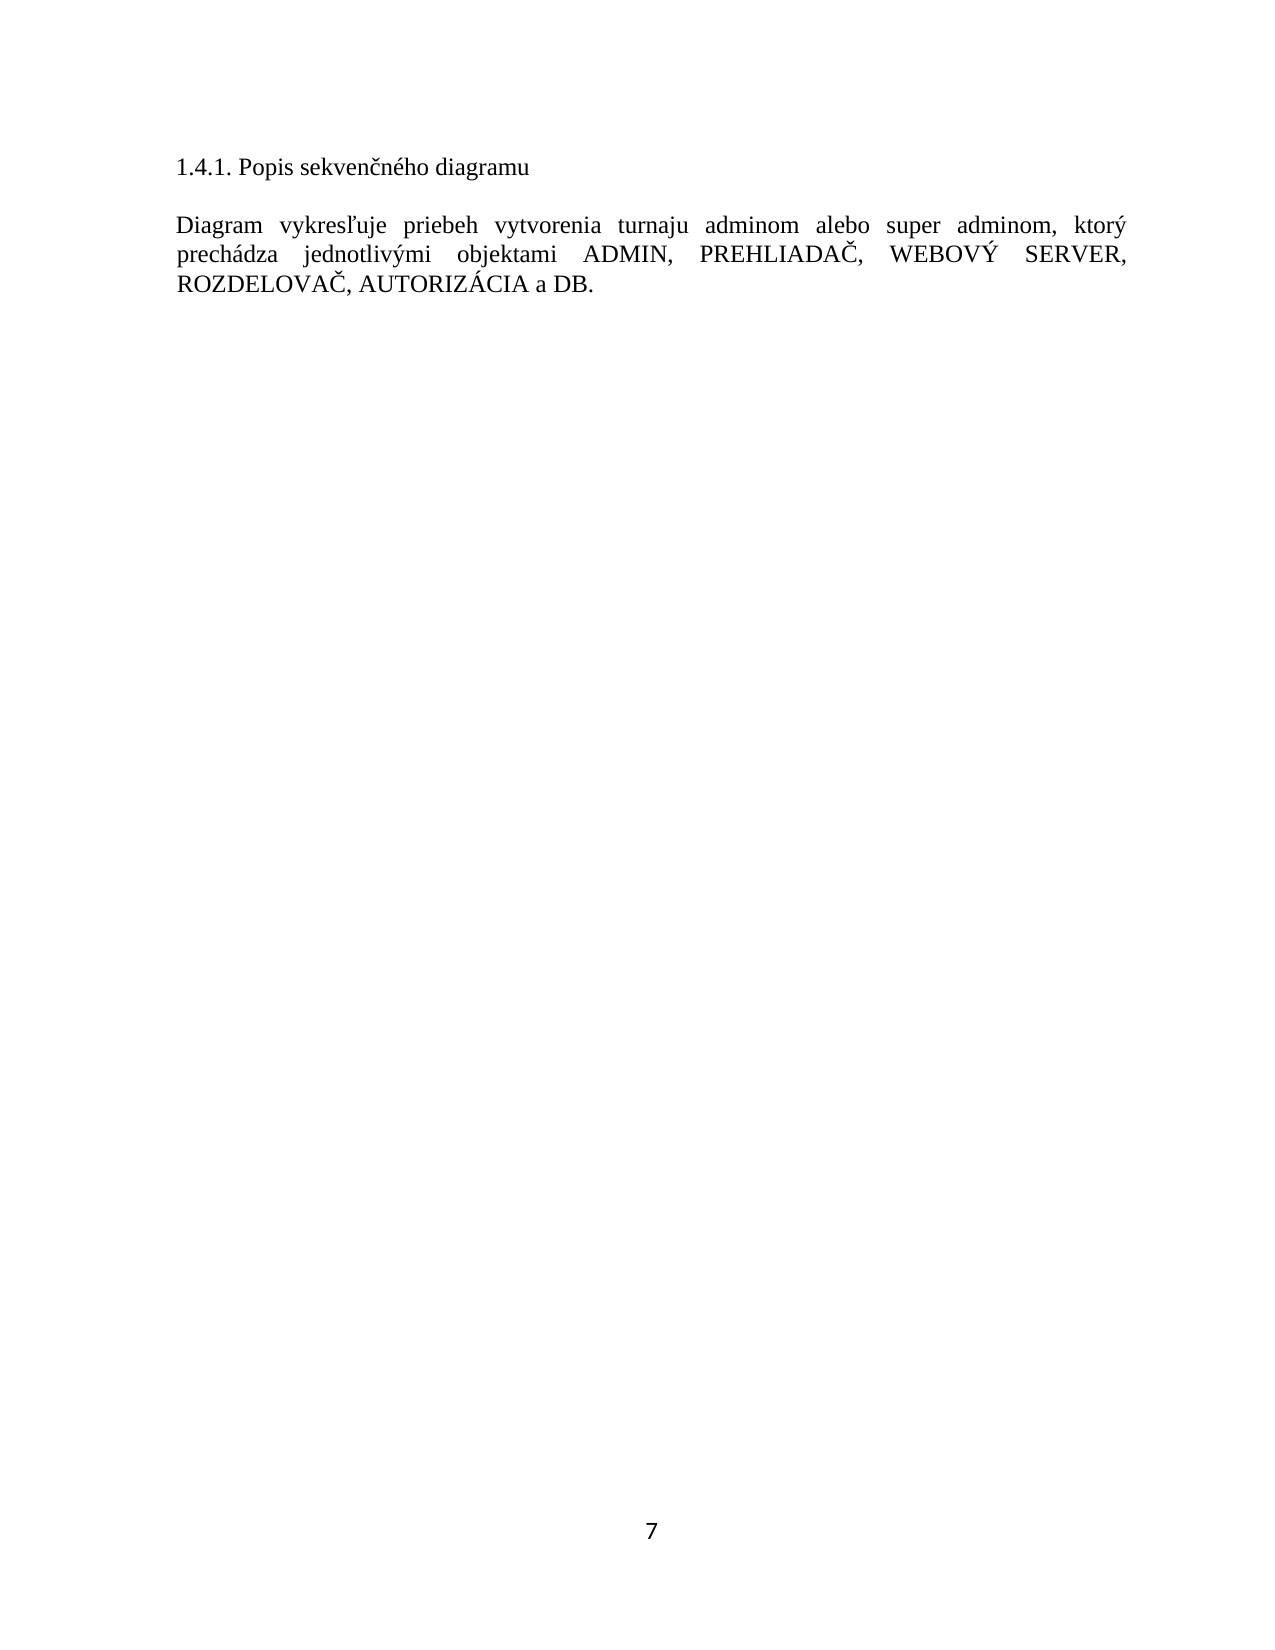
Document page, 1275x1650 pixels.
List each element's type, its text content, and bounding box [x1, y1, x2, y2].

text Diagram vykresľuje priebeh vytvorenia turnaju adminom alebo super adminom, ktorý prechádza jednotlivými objektami ADMIN, PREHLIADAČ, WEBOVÝ SERVER, ROZDELOVAČ, AUTORIZÁCIA a DB. [176, 210, 1127, 298]
subtitle 1.4.1. Popis sekvenčného diagramu [176, 152, 1127, 181]
